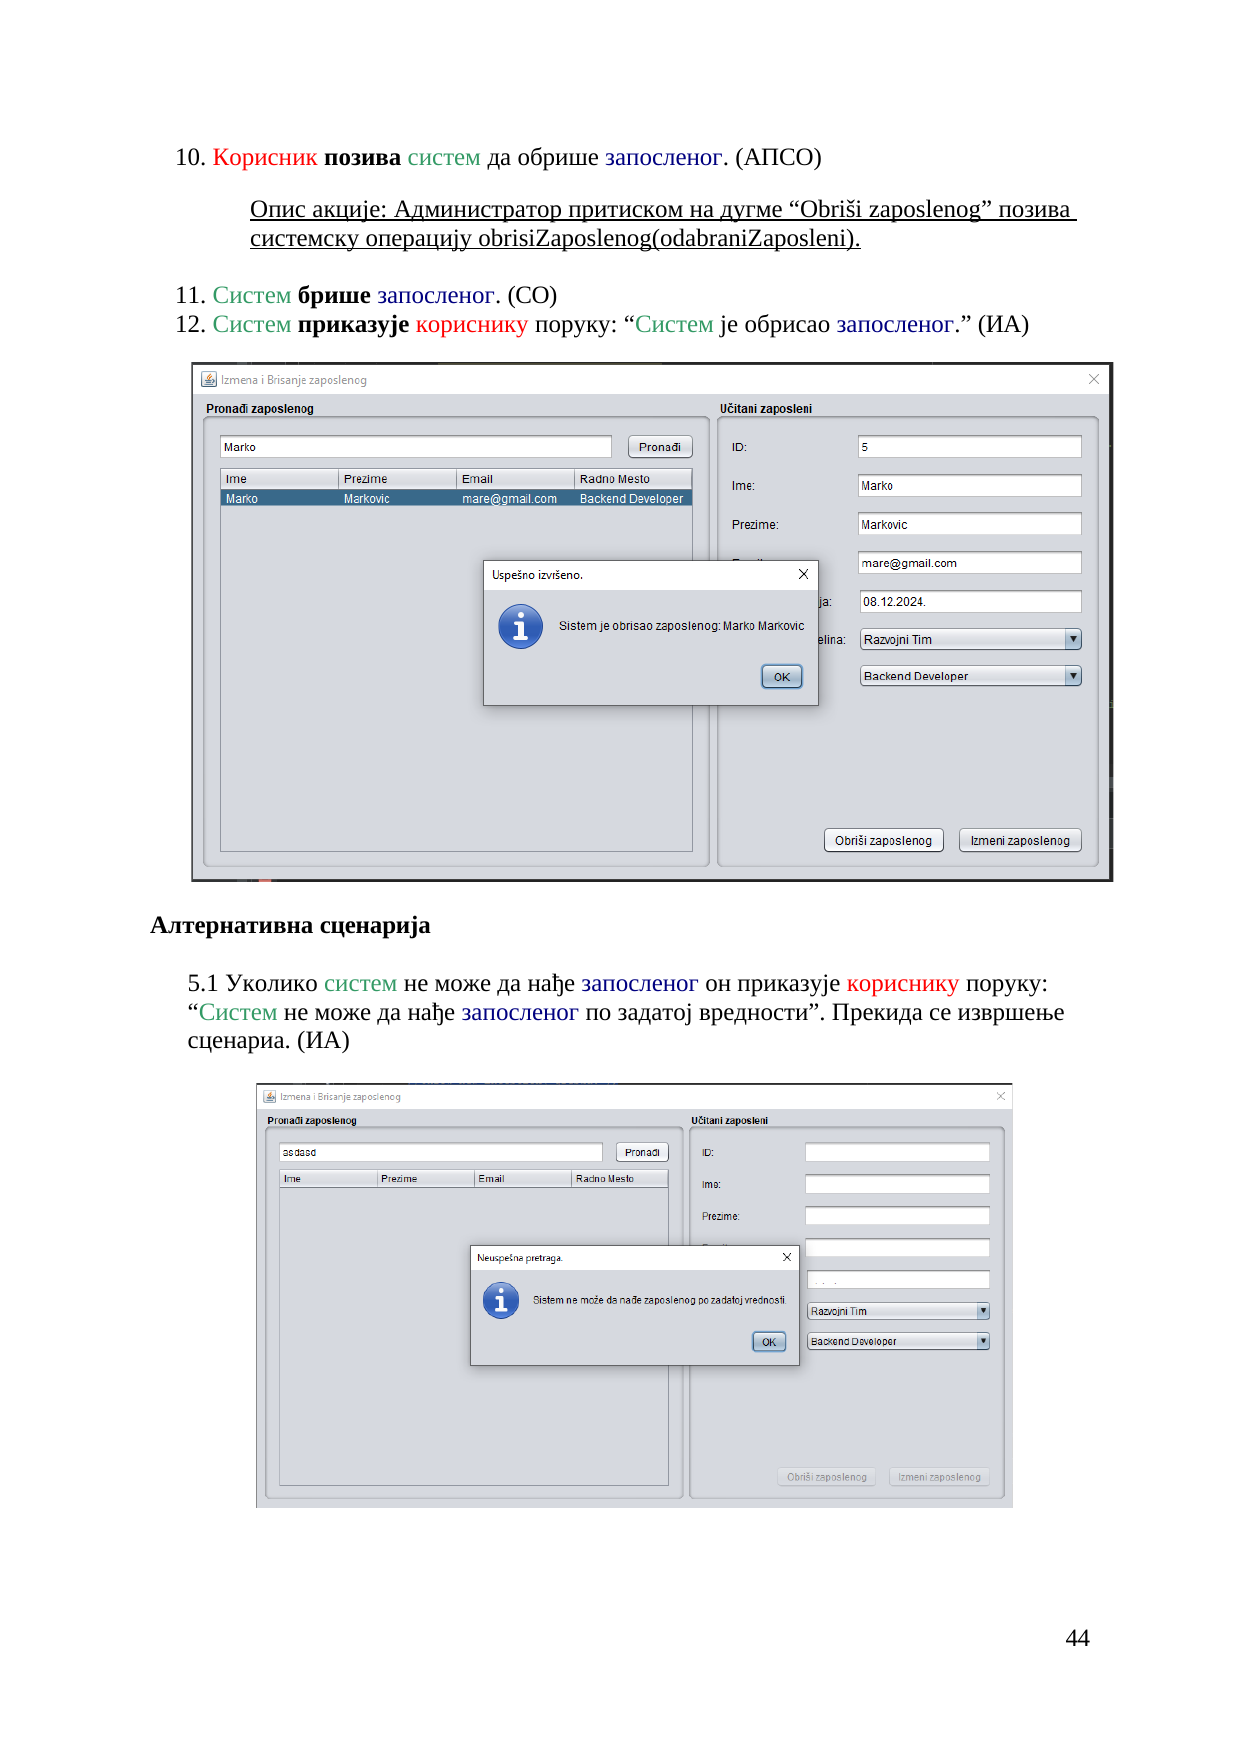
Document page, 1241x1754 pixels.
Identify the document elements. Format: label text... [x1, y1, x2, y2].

list Систем брише запосленог. (СО) [175, 281, 1167, 309]
picture [191, 362, 1114, 882]
text Опис акције: Администратор притиском на дугме “Obriši zaposlenog” позива системску операцију obrisiZaposlenog(odabraniZaposleni). [250, 194, 1167, 252]
list Систем приказује кориснику поруку: “Систем је обрисао запосленог.” (ИА) [175, 309, 1167, 338]
text 5.1 Уколико систем не може да нађе запосленог он приказује кориснику поруку: “Систем не може да нађе запосленог по задатој вредности”. Прекида се извршење сценариа. (ИА) [187, 968, 1081, 1054]
list Корисник позива систем да обрише запосленог. (АПСО) [175, 142, 1167, 170]
subtitle Алтернативна сценарија [150, 911, 1167, 939]
picture [256, 1083, 1013, 1508]
